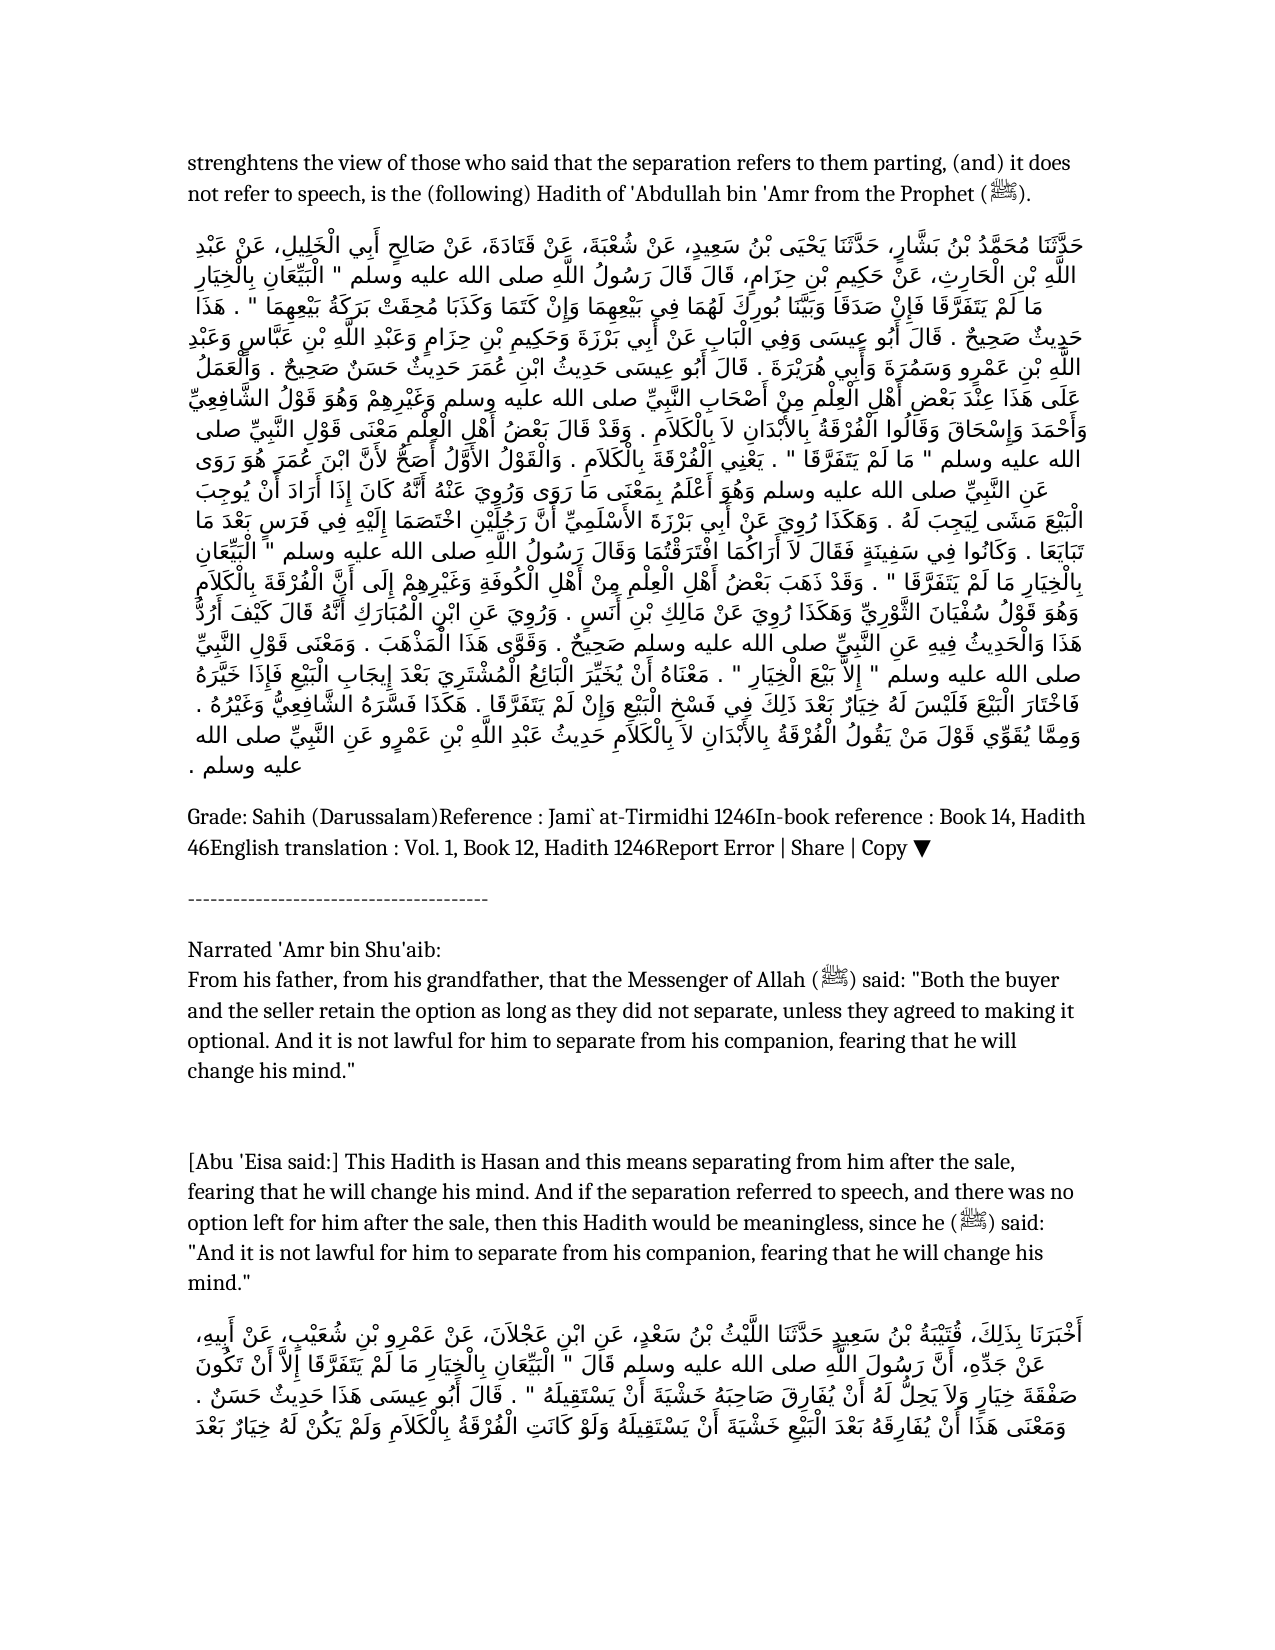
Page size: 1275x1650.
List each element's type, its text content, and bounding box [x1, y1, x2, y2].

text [187, 150, 1087, 207]
text حَدَّثَنَا مُحَمَّدُ بْنُ بَشَّارٍ، حَدَّثَنَا يَحْيَى بْنُ سَعِيدٍ، عَنْ شُعْبَةَ، عَنْ قَتَادَةَ، عَنْ صَالِحٍ أَبِي الْخَلِيلِ، عَنْ عَبْدِ اللَّهِ بْنِ الْحَارِثِ، عَنْ حَكِيمِ بْنِ حِزَامٍ، قَالَ قَالَ رَسُولُ اللَّهِ صلى الله عليه وسلم ‏"‏ الْبَيِّعَانِ بِالْخِيَارِ مَا لَمْ يَتَفَرَّقَا فَإِنْ صَدَقَا وَبَيَّنَا بُورِكَ لَهُمَا فِي بَيْعِهِمَا وَإِنْ كَتَمَا وَكَذَبَا مُحِقَتْ بَرَكَةُ بَيْعِهِمَا ‏"‏ ‏.‏ هَذَا حَدِيثٌ صَحِيحٌ ‏.‏ قَالَ أَبُو عِيسَى وَفِي الْبَابِ عَنْ أَبِي بَرْزَةَ وَحَكِيمِ بْنِ حِزَامٍ وَعَبْدِ اللَّهِ بْنِ عَبَّاسٍ وَعَبْدِ اللَّهِ بْنِ عَمْرٍو وَسَمُرَةَ وَأَبِي هُرَيْرَةَ ‏.‏ قَالَ أَبُو عِيسَى حَدِيثُ ابْنِ عُمَرَ حَدِيثٌ حَسَنٌ صَحِيحٌ ‏.‏ وَالْعَمَلُ عَلَى هَذَا عِنْدَ بَعْضِ أَهْلِ الْعِلْمِ مِنْ أَصْحَابِ النَّبِيِّ صلى الله عليه وسلم وَغَيْرِهِمْ وَهُوَ قَوْلُ الشَّافِعِيِّ وَأَحْمَدَ وَإِسْحَاقَ وَقَالُوا الْفُرْقَةُ بِالأَبْدَانِ لاَ بِالْكَلاَمِ ‏.‏ وَقَدْ قَالَ بَعْضُ أَهْلِ الْعِلْمِ مَعْنَى قَوْلِ النَّبِيِّ صلى الله عليه وسلم ‏"‏ مَا لَمْ يَتَفَرَّقَا ‏"‏ ‏.‏ يَعْنِي الْفُرْقَةَ بِالْكَلاَمِ ‏.‏ وَالْقَوْلُ الأَوَّلُ أَصَحُّ لأَنَّ ابْنَ عُمَرَ هُوَ رَوَى عَنِ النَّبِيِّ صلى الله عليه وسلم وَهُوَ أَعْلَمُ بِمَعْنَى مَا رَوَى وَرُوِيَ عَنْهُ أَنَّهُ كَانَ إِذَا أَرَادَ أَنْ يُوجِبَ الْبَيْعَ مَشَى لِيَجِبَ لَهُ ‏.‏ وَهَكَذَا رُوِيَ عَنْ أَبِي بَرْزَةَ الأَسْلَمِيِّ أَنَّ رَجُلَيْنِ اخْتَصَمَا إِلَيْهِ فِي فَرَسٍ بَعْدَ مَا تَبَايَعَا ‏.‏ وَكَانُوا فِي سَفِينَةٍ فَقَالَ لاَ أَرَاكُمَا افْتَرَقْتُمَا وَقَالَ رَسُولُ اللَّهِ صلى الله عليه وسلم ‏"‏ الْبَيِّعَانِ بِالْخِيَارِ مَا لَمْ يَتَفَرَّقَا ‏"‏ ‏.‏ وَقَدْ ذَهَبَ بَعْضُ أَهْلِ الْعِلْمِ مِنْ أَهْلِ الْكُوفَةِ وَغَيْرِهِمْ إِلَى أَنَّ الْفُرْقَةَ بِالْكَلاَمِ وَهُوَ قَوْلُ سُفْيَانَ الثَّوْرِيِّ وَهَكَذَا رُوِيَ عَنْ مَالِكِ بْنِ أَنَسٍ ‏.‏ وَرُوِيَ عَنِ ابْنِ الْمُبَارَكِ أَنَّهُ قَالَ كَيْفَ أَرُدُّ هَذَا وَالْحَدِيثُ فِيهِ عَنِ النَّبِيِّ صلى الله عليه وسلم صَحِيحٌ ‏.‏ وَقَوَّى هَذَا الْمَذْهَبَ ‏.‏ وَمَعْنَى قَوْلِ النَّبِيِّ صلى الله عليه وسلم ‏"‏ إِلاَّ بَيْعَ الْخِيَارِ ‏"‏ ‏.‏ مَعْنَاهُ أَنْ يُخَيِّرَ الْبَائِعُ الْمُشْتَرِيَ بَعْدَ إِيجَابِ الْبَيْعِ فَإِذَا خَيَّرَهُ فَاخْتَارَ الْبَيْعَ فَلَيْسَ لَهُ خِيَارٌ بَعْدَ ذَلِكَ فِي فَسْخِ الْبَيْعِ وَإِنْ لَمْ يَتَفَرَّقَا ‏.‏ هَكَذَا فَسَّرَهُ الشَّافِعِيُّ وَغَيْرُهُ ‏.‏ وَمِمَّا يُقَوِّي قَوْلَ مَنْ يَقُولُ الْفُرْقَةُ بِالأَبْدَانِ لاَ بِالْكَلاَمِ حَدِيثُ عَبْدِ اللَّهِ بْنِ عَمْرٍو عَنِ النَّبِيِّ صلى الله عليه وسلم ‏.‏ [187, 232, 1087, 779]
text Narrated 'Amr bin Shu'aib: From his father, from his grandfather, that the Messenger of Allah (ﷺ) said: "Both the buyer and the seller retain the option as long as they did not separate, unless they agreed to making it optional. And it is not lawful for him to separate from his companion, fearing that he will change his mind." [Abu 'Eisa said:] This Hadith is Hasan and this means separating from him after the sale, fearing that he will change his mind. And if the separation referred to speech, and there was no option left for him after the sale, then this Hadith would be meaningless, since he (ﷺ) said: "And it is not lawful for him to separate from his companion, fearing that he will change his mind." [187, 936, 1087, 1296]
text Grade: Sahih (Darussalam)Reference : Jami` at-Tirmidhi 1246In-book reference : Book 14, Hadith 46English translation : Vol. 1, Book 12, Hadith 1246Report Error | Share | Copy ▼ [187, 804, 1087, 861]
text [187, 1321, 1087, 1439]
text ---------------------------------------- [187, 885, 1087, 912]
